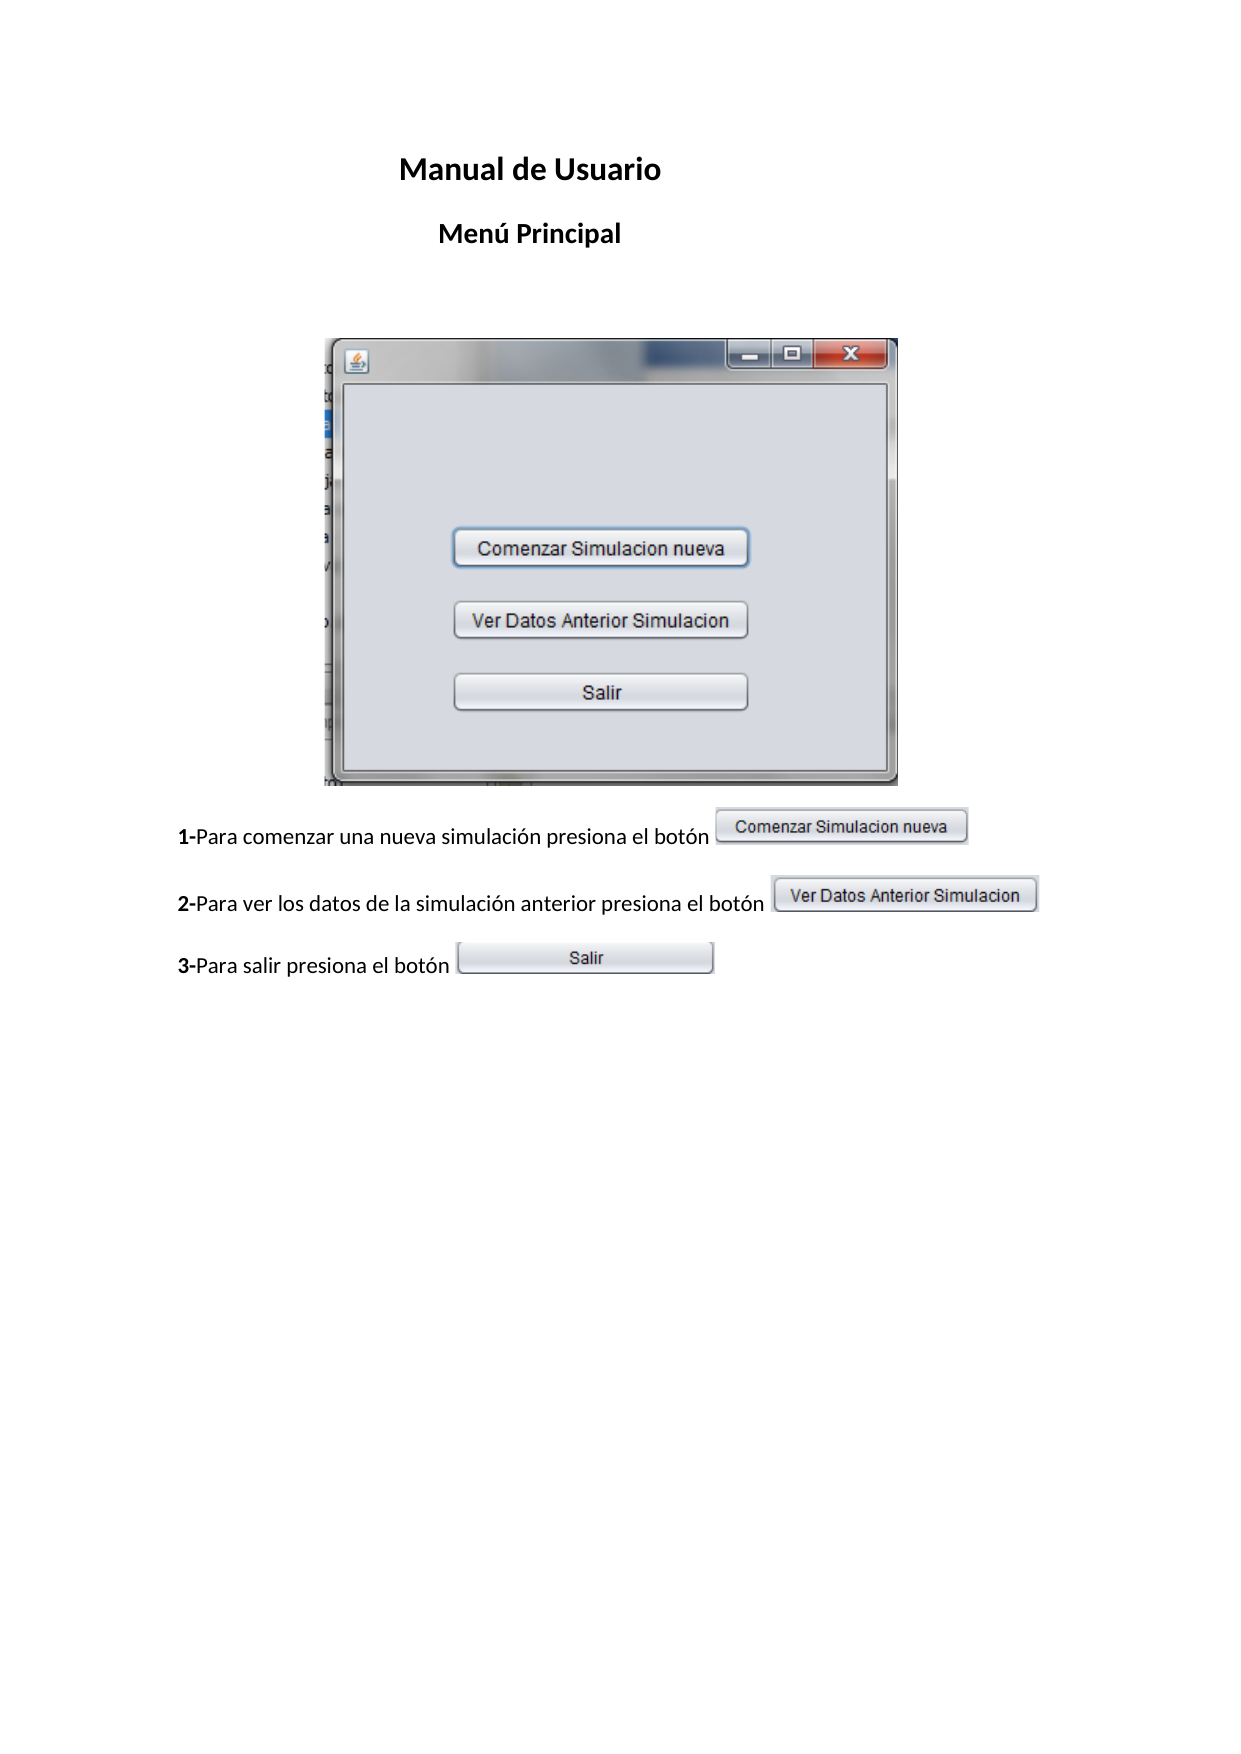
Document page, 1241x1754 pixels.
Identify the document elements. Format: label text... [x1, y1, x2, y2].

text Manual de Usuario [177, 148, 1063, 188]
picture [770, 875, 1040, 912]
text Menú Principal [325, 215, 1063, 251]
picture [324, 338, 898, 786]
picture [455, 942, 715, 974]
picture [715, 807, 969, 845]
